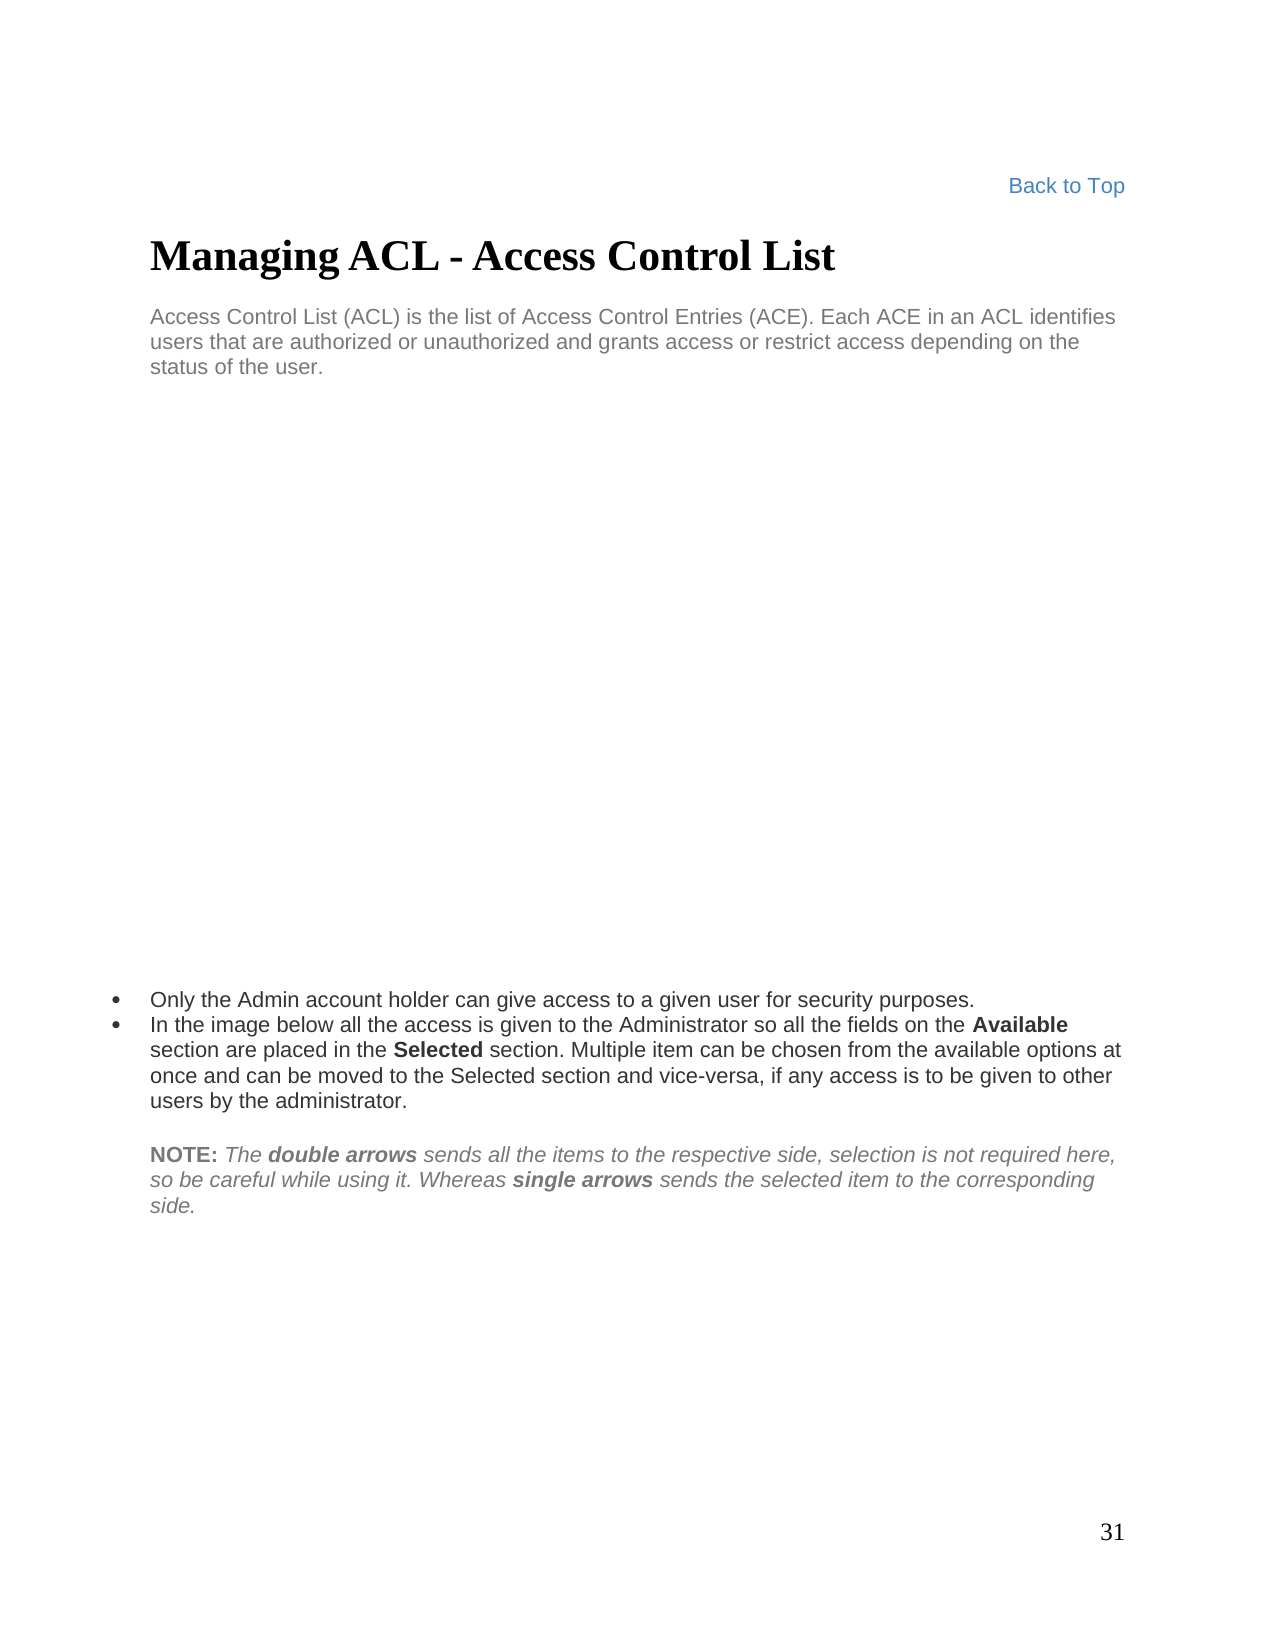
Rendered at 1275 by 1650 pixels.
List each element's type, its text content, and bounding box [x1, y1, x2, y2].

text Access Control List (ACL) is the list of Access Control Entries (ACE). Each ACE in an ACL identifies users that are authorized or unauthorized and grants access or restrict access depending on the status of the user. [150, 304, 1125, 379]
list In the image below all the access is given to the Administrator so all the fields on the Available section are placed in the Selected section. Multiple item can be chosen from the available options at once and can be moved to the Selected section and vice-versa, if any access is to be given to other users by the administrator. [112, 1012, 1125, 1113]
text NOTE: The double arrows sends all the items to the respective side, selection is not required here, so be careful while using it. Whereas single arrows sends the selected item to the corresponding side. [150, 1142, 1125, 1218]
text Back to Top [150, 173, 1125, 199]
list Only the Admin account holder can give access to a given user for security purposes. [112, 987, 1125, 1012]
subtitle Managing ACL - Access Control List [150, 230, 1125, 280]
